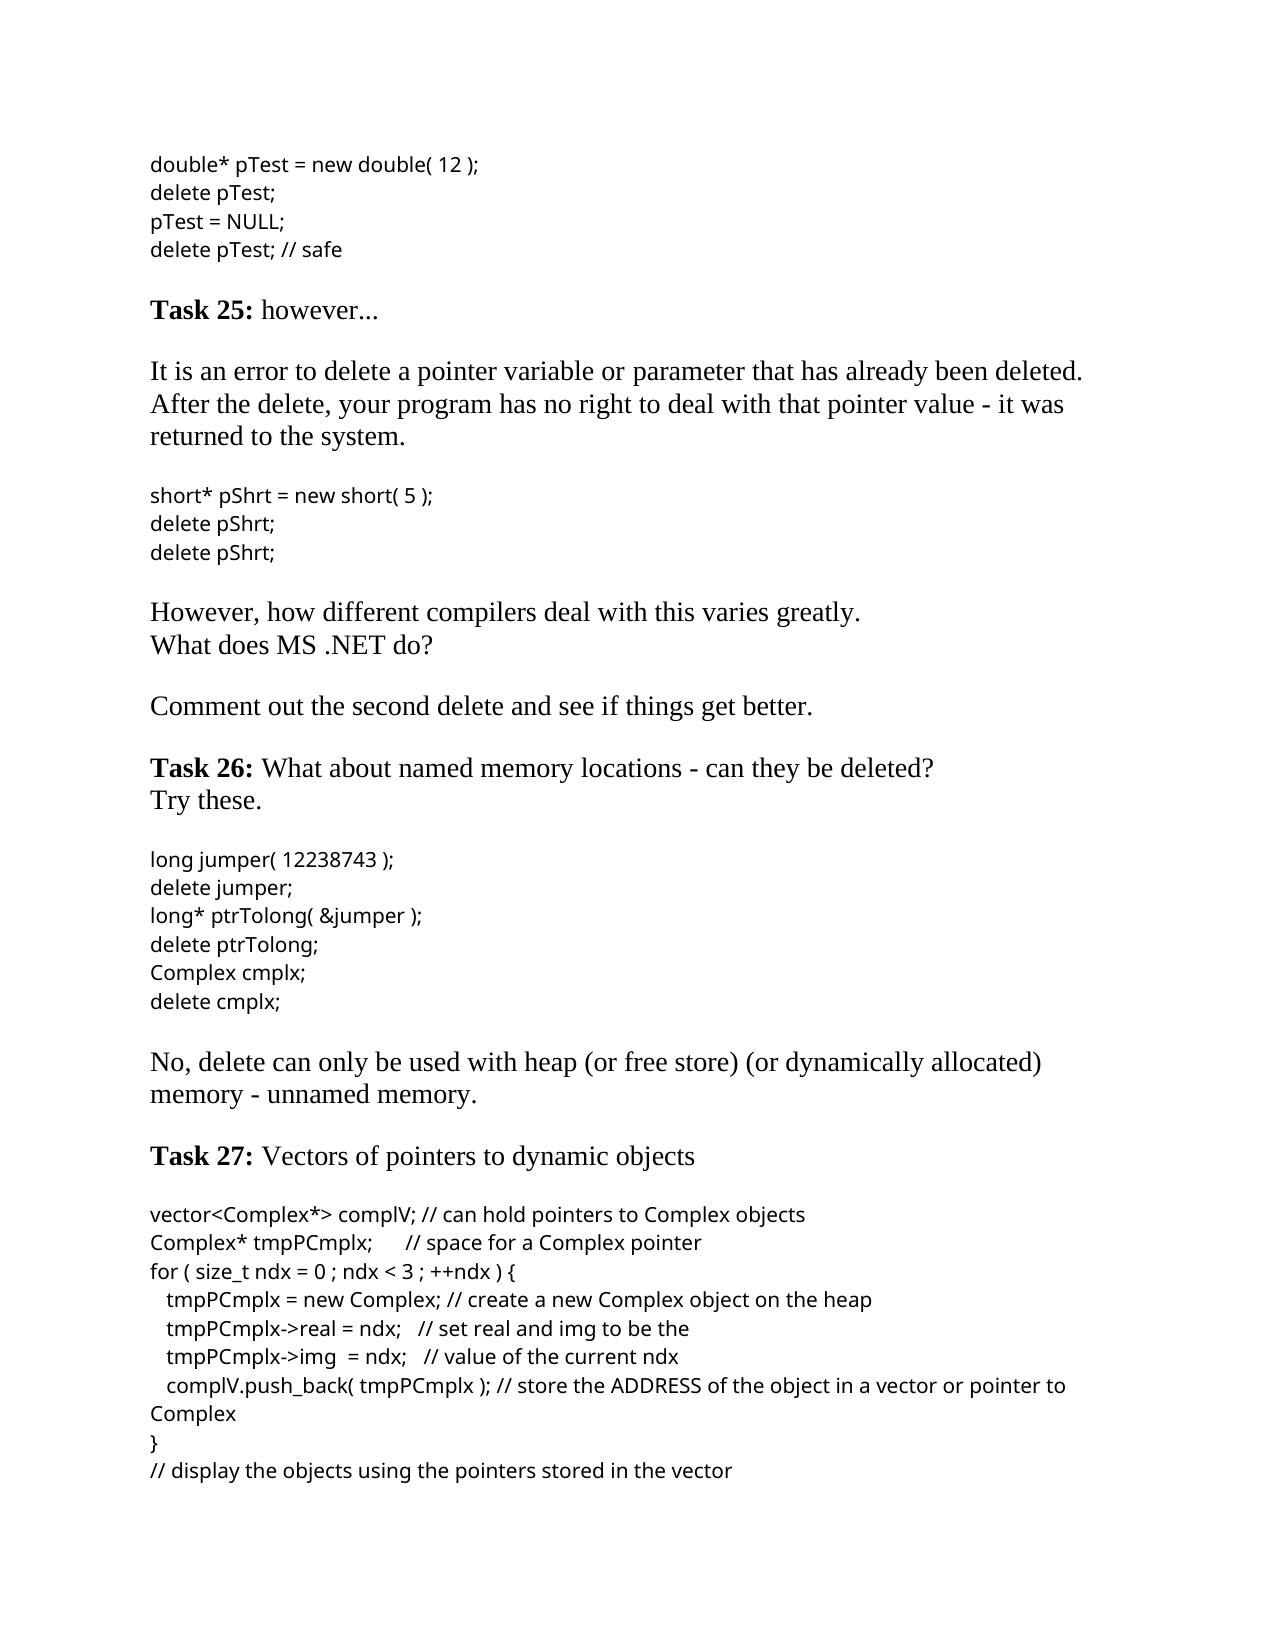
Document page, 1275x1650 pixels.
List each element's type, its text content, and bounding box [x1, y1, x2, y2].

text delete pShrt; [150, 538, 1125, 566]
text delete pTest; [150, 178, 1125, 207]
text However, how different compilers deal with this varies greatly. What does MS .NET do? [150, 595, 1125, 660]
text Task 27: Vectors of pointers to dynamic objects [150, 1138, 1125, 1171]
text long* ptrTolong( &jumper ); [150, 902, 1125, 930]
text delete cmplx; [150, 987, 1125, 1015]
text Complex cmplx; [150, 958, 1125, 987]
text double* pTest = new double( 12 ); [150, 150, 1125, 178]
text pTest = NULL; [150, 207, 1125, 235]
text tmpPCmplx->real = ndx; // set real and img to be the [150, 1314, 1125, 1342]
text long jumper( 12238743 ); [150, 845, 1125, 873]
text vector<Complex*> complV; // can hold pointers to Complex objects [150, 1200, 1125, 1228]
text short* pShrt = new short( 5 ); [150, 481, 1125, 509]
text delete pShrt; [150, 509, 1125, 538]
text for ( size_t ndx = 0 ; ndx < 3 ; ++ndx ) { [150, 1257, 1125, 1285]
text delete ptrTolong; [150, 930, 1125, 958]
text Task 26: What about named memory locations - can they be deleted? Try these. [150, 751, 1125, 816]
text Comment out the second delete and see if things get better. [150, 689, 1125, 722]
text Complex* tmpPCmplx; // space for a Complex pointer [150, 1228, 1125, 1257]
text delete pTest; // safe [150, 235, 1125, 264]
text complV.push_back( tmpPCmplx ); // store the ADDRESS of the object in a vector or pointer to Complex [150, 1371, 1125, 1428]
text tmpPCmplx = new Complex; // create a new Complex object on the heap [150, 1285, 1125, 1314]
text // display the objects using the pointers stored in the vector [150, 1456, 1125, 1484]
text Task 25: however... [150, 293, 1125, 325]
text No, delete can only be used with heap (or free store) (or dynamically allocated) memory - unnamed memory. [150, 1044, 1125, 1109]
text It is an error to delete a pointer variable or parameter that has already been deleted. After the delete, your program has no right to deal with that pointer value - it was returned to the system. [150, 354, 1125, 452]
text delete jumper; [150, 873, 1125, 902]
text tmpPCmplx->img = ndx; // value of the current ndx [150, 1342, 1125, 1371]
text } [150, 1428, 1125, 1456]
